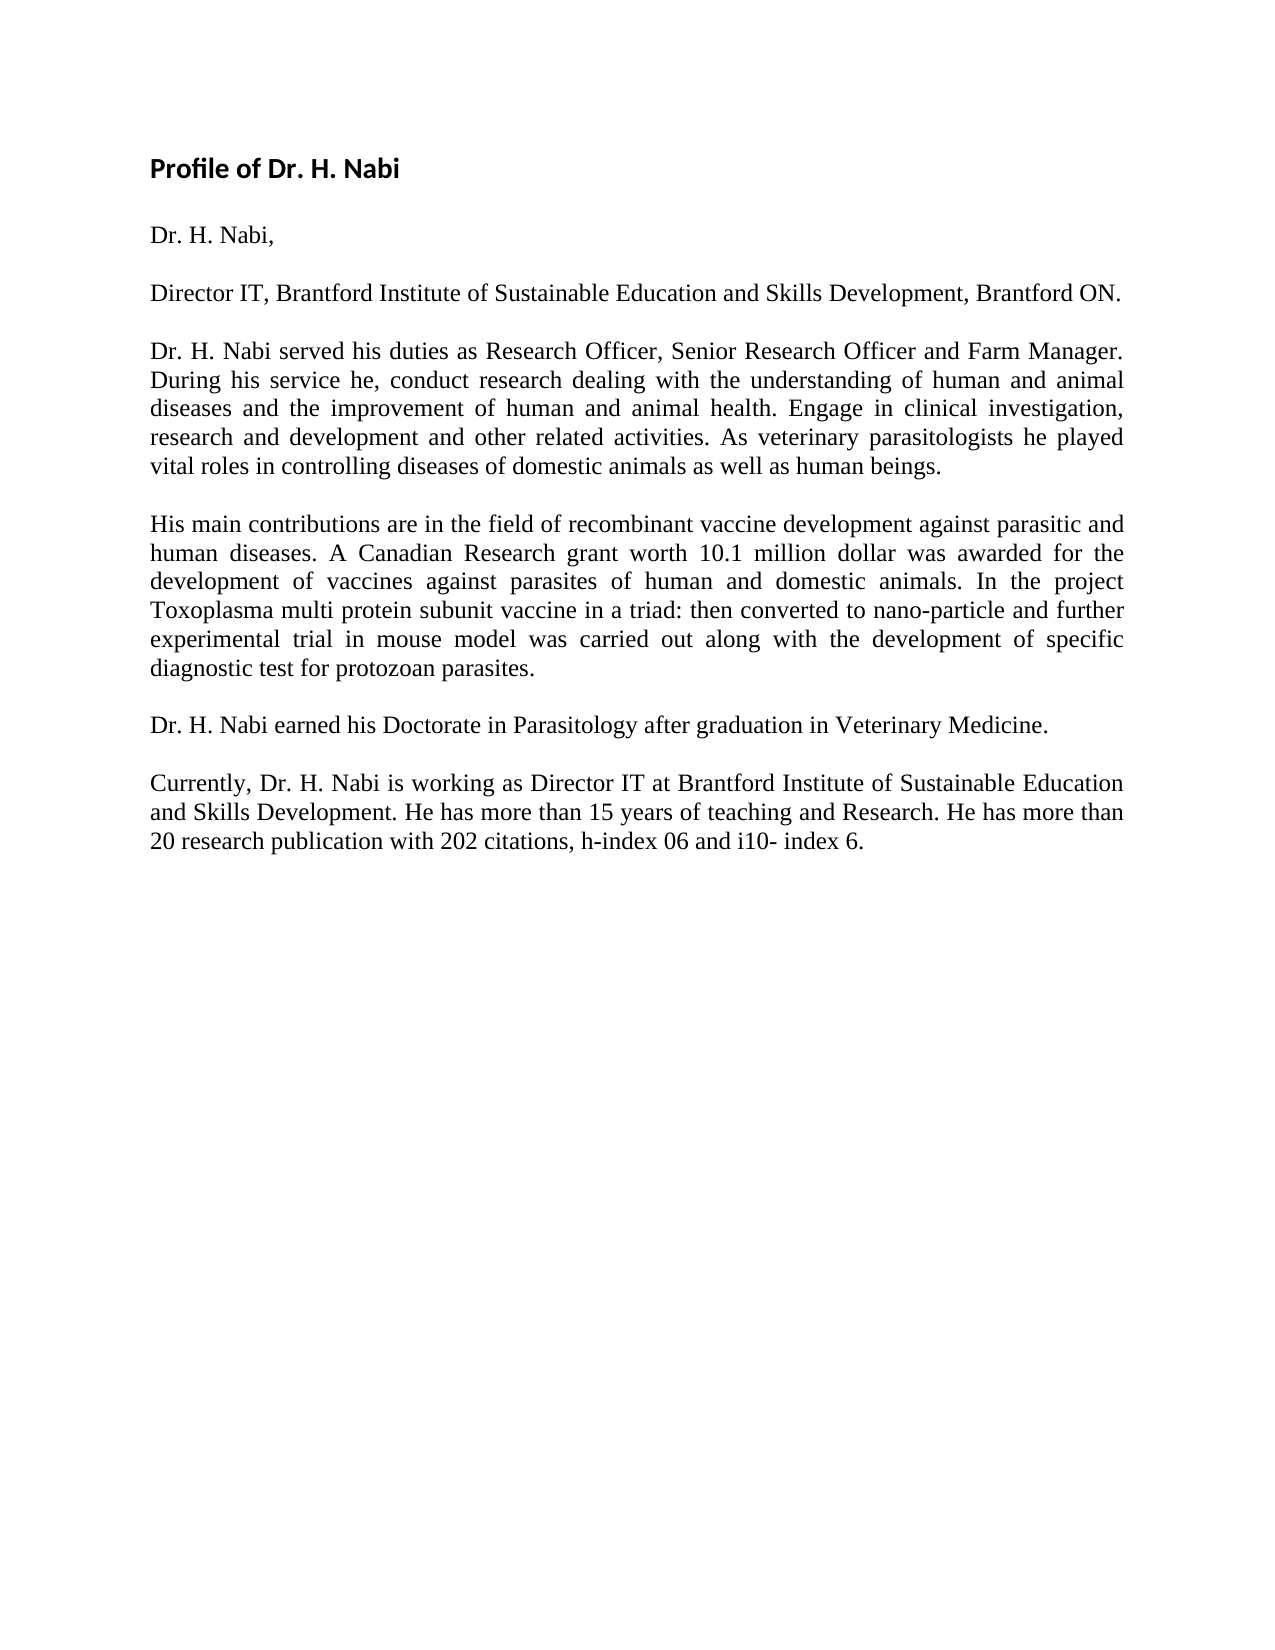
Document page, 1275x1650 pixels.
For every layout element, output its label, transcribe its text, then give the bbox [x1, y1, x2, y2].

text Director IT, Brantford Institute of Sustainable Education and Skills Development, Brantford ON. [150, 278, 1125, 307]
text Profile of Dr. H. Nabi [150, 150, 1125, 186]
text Dr. H. Nabi, [150, 220, 1125, 249]
text Currently, Dr. H. Nabi is working as Director IT at Brantford Institute of Sustainable Education and Skills Development. He has more than 15 years of teaching and Research. He has more than 20 research publication with 202 citations, h-index 06 and i10- index 6. [150, 768, 1125, 855]
text Dr. H. Nabi served his duties as Research Officer, Senior Research Officer and Farm Manager. During his service he, conduct research dealing with the understanding of human and animal diseases and the improvement of human and animal health. Engage in clinical investigation, research and development and other related activities. As veterinary parasitologists he played vital roles in controlling diseases of domestic animals as well as human beings. [150, 336, 1125, 480]
text His main contributions are in the field of recombinant vaccine development against parasitic and human diseases. A Canadian Research grant worth 10.1 million dollar was awarded for the development of vaccines against parasites of human and domestic animals. In the project Toxoplasma multi protein subunit vaccine in a triad: then converted to nano-particle and further experimental trial in mouse model was carried out along with the development of specific diagnostic test for protozoan parasites. [150, 509, 1125, 681]
text Dr. H. Nabi earned his Doctorate in Parasitology after graduation in Veterinary Medicine. [150, 711, 1125, 739]
